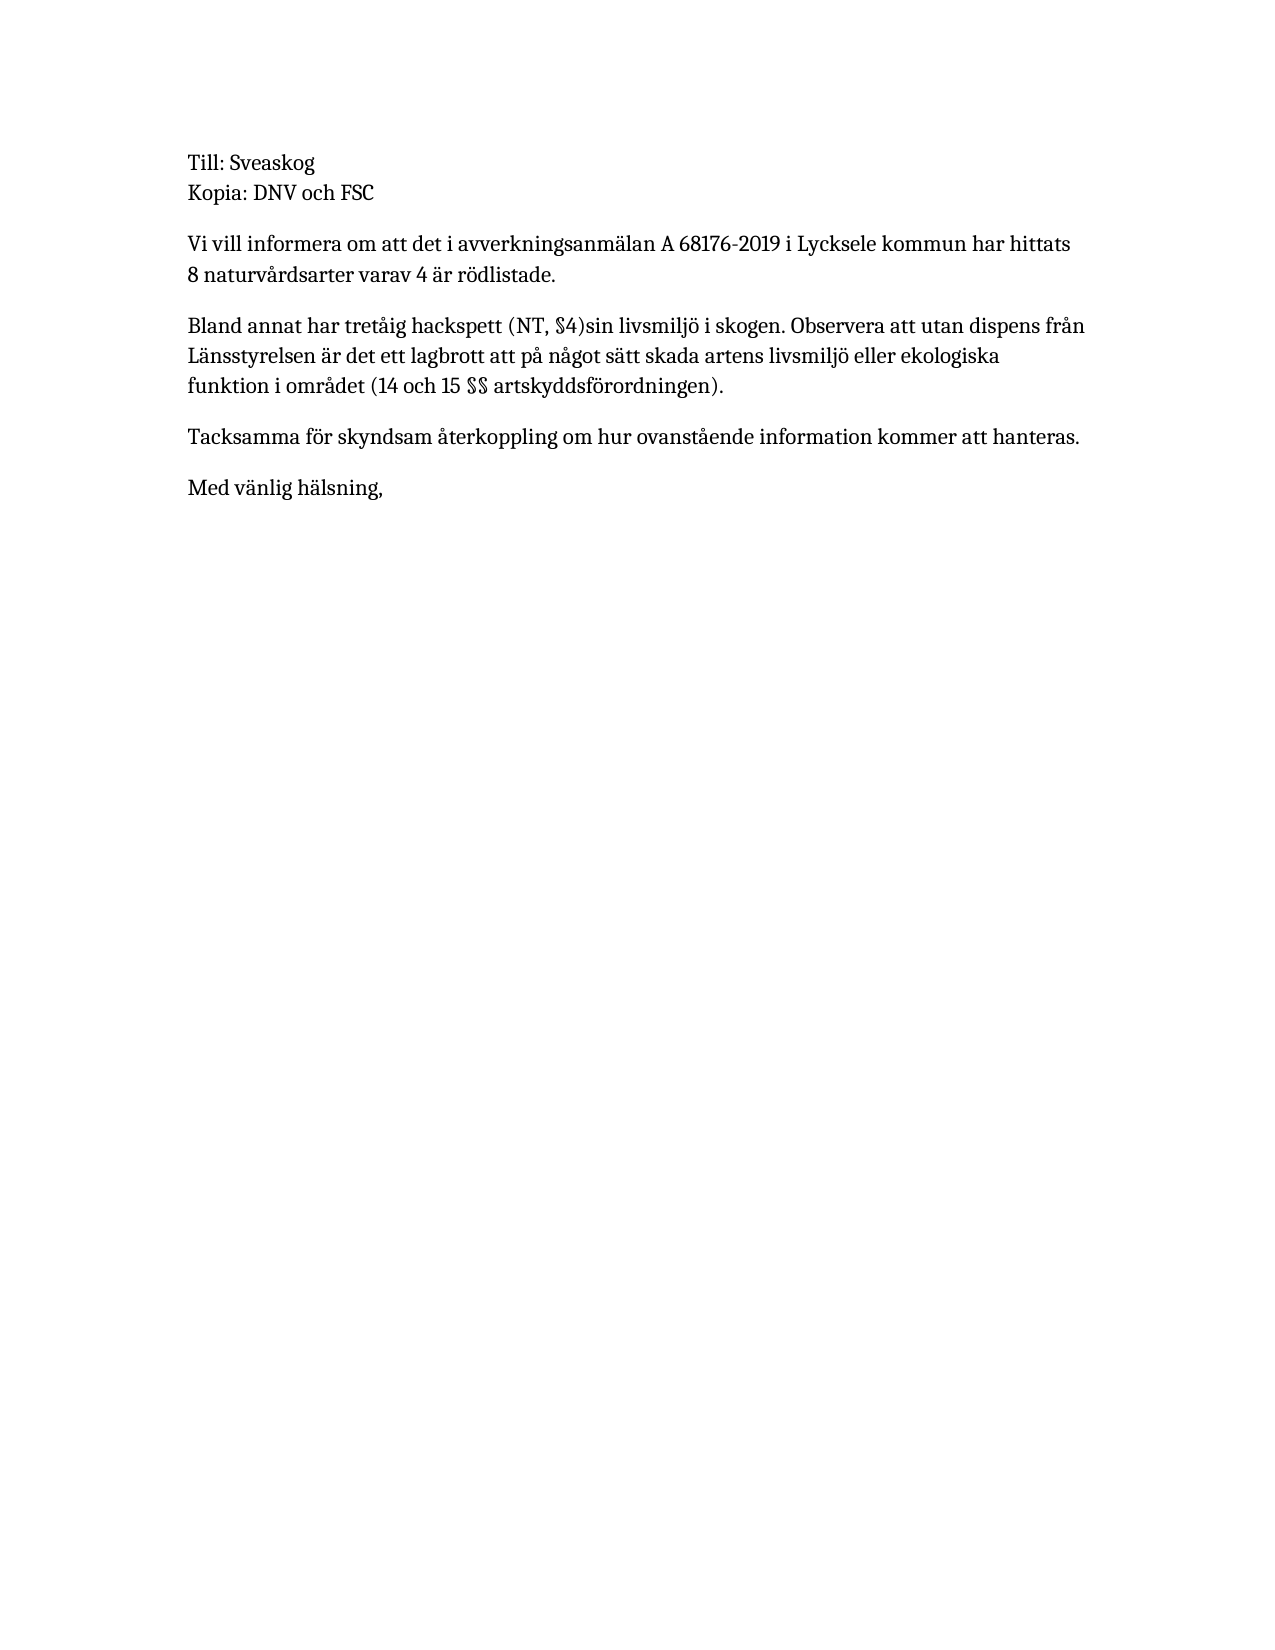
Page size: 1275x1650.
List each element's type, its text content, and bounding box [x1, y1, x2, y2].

text Till: Sveaskog Kopia: DNV och FSC [187, 150, 1087, 207]
text Vi vill informera om att det i avverkningsanmälan A 68176-2019 i Lycksele kommun har hittats 8 naturvårdsarter varav 4 är rödlistade. [187, 231, 1087, 288]
text Tacksamma för skyndsam återkoppling om hur ovanstående information kommer att hanteras. [187, 424, 1087, 450]
text Bland annat har tretåig hackspett (NT, §4)sin livsmiljö i skogen. Observera att utan dispens från Länsstyrelsen är det ett lagbrott att på något sätt skada artens livsmiljö eller ekologiska funktion i området (14 och 15 §§ artskyddsförordningen). [187, 312, 1087, 399]
text Med vänlig hälsning, [187, 475, 1087, 532]
